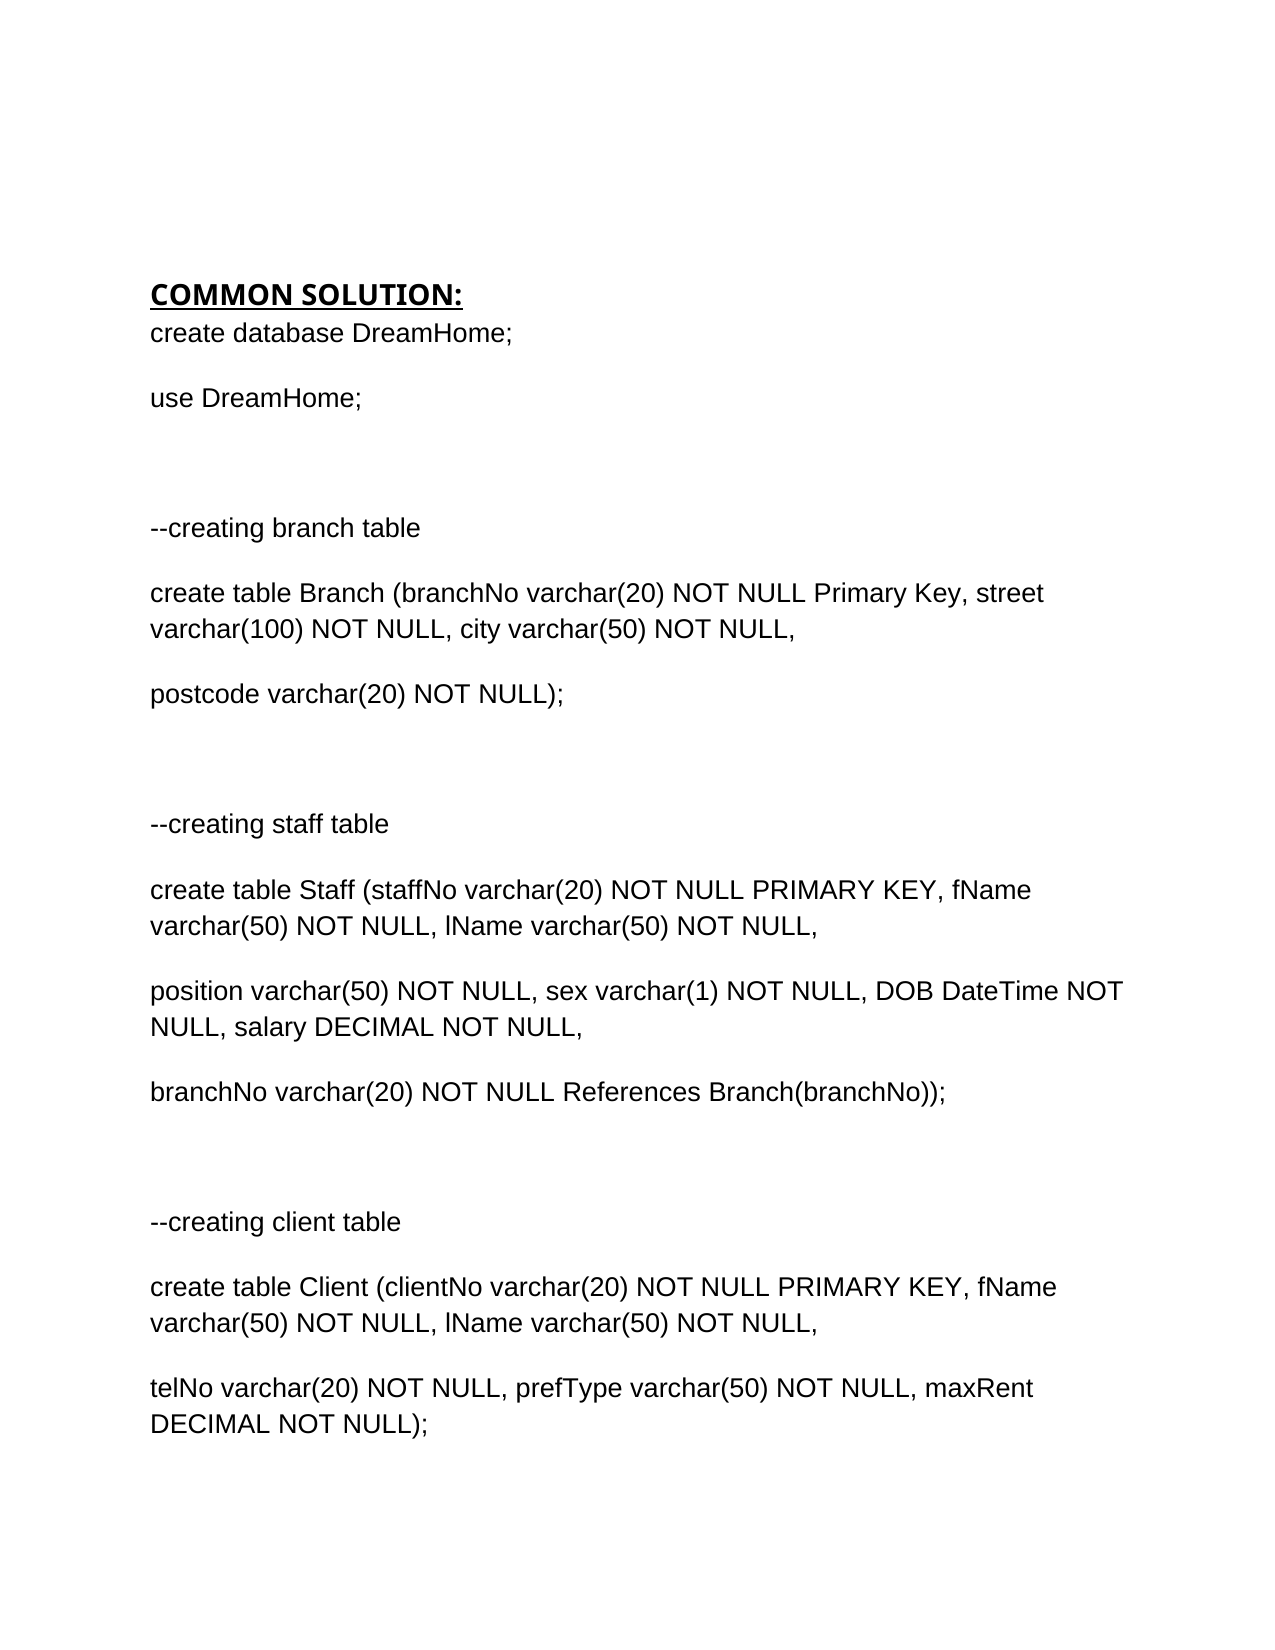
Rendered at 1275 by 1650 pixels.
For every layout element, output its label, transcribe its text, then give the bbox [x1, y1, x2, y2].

text postcode varchar(20) NOT NULL); [150, 678, 1125, 709]
text create table Staff (staffNo varchar(20) NOT NULL PRIMARY KEY, fName varchar(50) NOT NULL, lName varchar(50) NOT NULL, [150, 874, 1125, 941]
text --creating branch table [150, 512, 1125, 543]
text position varchar(50) NOT NULL, sex varchar(1) NOT NULL, DOB DateTime NOT NULL, salary DECIMAL NOT NULL, [150, 975, 1125, 1042]
text telNo varchar(20) NOT NULL, prefType varchar(50) NOT NULL, maxRent DECIMAL NOT NULL); [150, 1372, 1125, 1439]
text --creating staff table [150, 808, 1125, 840]
text create table Branch (branchNo varchar(20) NOT NULL Primary Key, street varchar(100) NOT NULL, city varchar(50) NOT NULL, [150, 577, 1125, 644]
text --creating client table [150, 1206, 1125, 1237]
text create database DreamHome; [150, 317, 1125, 348]
subtitle COMMON SOLUTION: [150, 274, 1125, 314]
text branchNo varchar(20) NOT NULL References Branch(branchNo)); [150, 1076, 1125, 1107]
text create table Client (clientNo varchar(20) NOT NULL PRIMARY KEY, fName varchar(50) NOT NULL, lName varchar(50) NOT NULL, [150, 1271, 1125, 1338]
text use DreamHome; [150, 382, 1125, 413]
